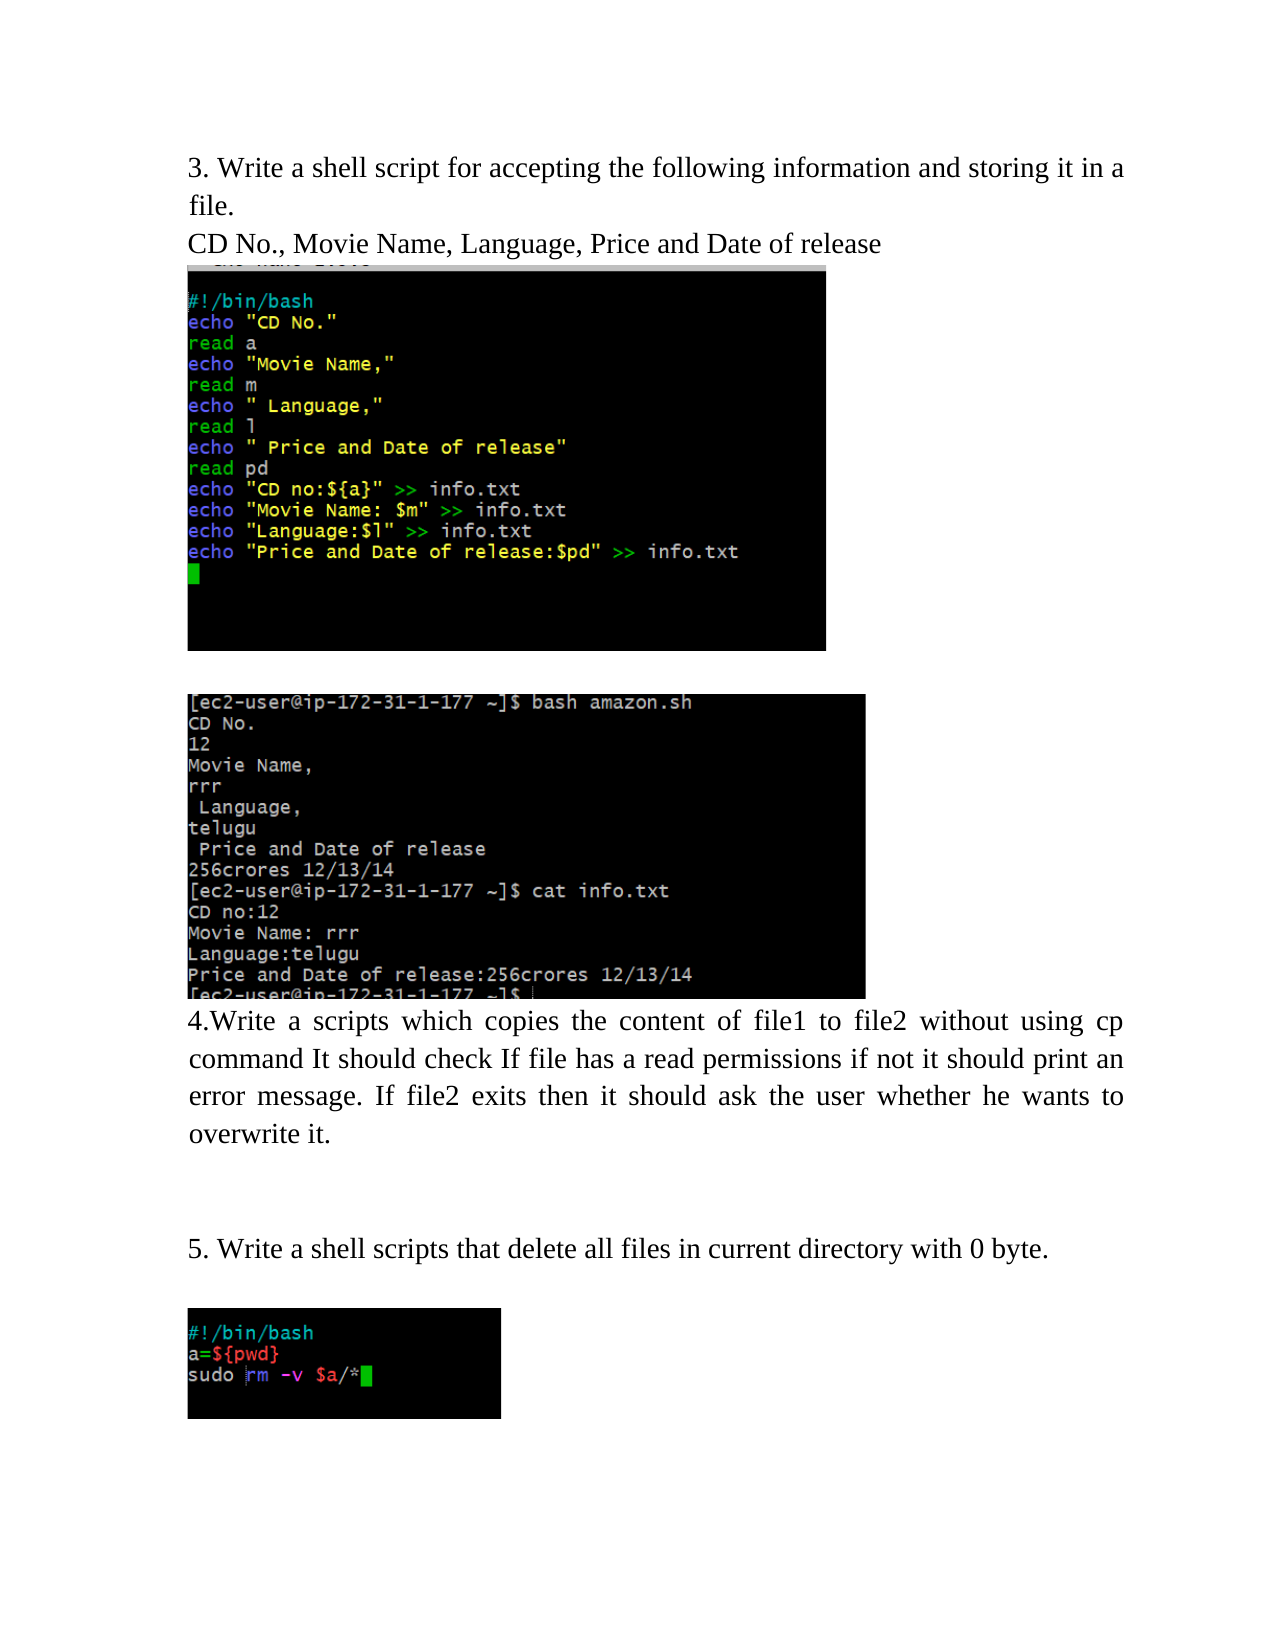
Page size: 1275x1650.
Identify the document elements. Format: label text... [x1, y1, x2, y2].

text 3. Write a shell script for accepting the following information and storing it in a file. [187, 151, 1126, 222]
text 5. Write a shell scripts that delete all files in current directory with 0 byte. [187, 1231, 1126, 1265]
text 4.Write a scripts which copies the content of file1 to file2 without using cp command It should check If file has a read permissions if not it should print an error message. If file2 exits then it should ask the user whether he wants to overwrite it. [187, 1003, 1126, 1149]
picture [187, 265, 827, 651]
picture [187, 694, 866, 999]
text CD No., Movie Name, Language, Price and Date of release [187, 227, 1126, 260]
picture [187, 1308, 502, 1419]
